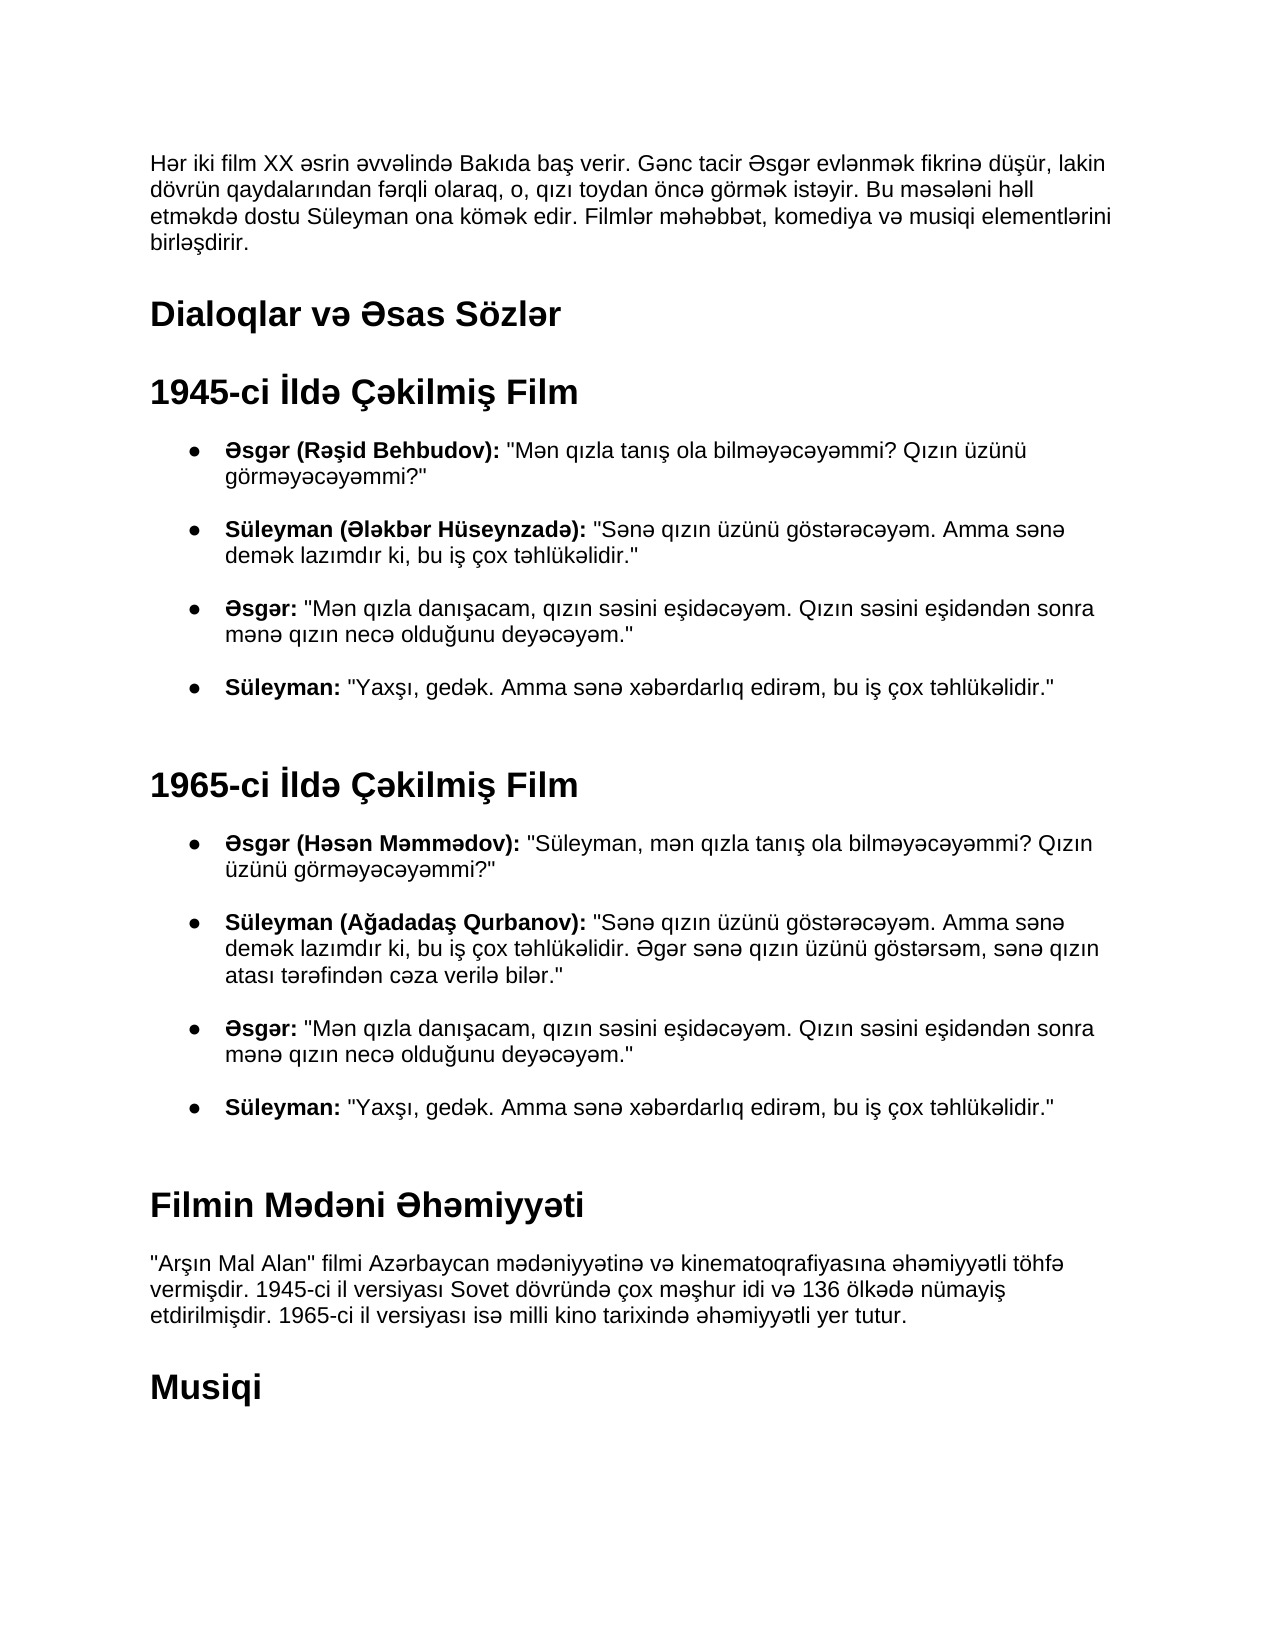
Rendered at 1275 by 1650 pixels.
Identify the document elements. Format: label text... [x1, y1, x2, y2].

subtitle Musiqi [150, 1366, 1125, 1407]
text Hər iki film XX əsrin əvvəlində Bakıda baş verir. Gənc tacir Əsgər evlənmək fikrinə düşür, lakin dövrün qaydalarından fərqli olaraq, o, qızı toydan öncə görmək istəyir. Bu məsələni həll etməkdə dostu Süleyman ona kömək edir. Filmlər məhəbbət, komediya və musiqi elementlərini birləşdirir. [150, 150, 1125, 255]
list Əsgər: "Mən qızla danışacam, qızın səsini eşidəcəyəm. Qızın səsini eşidəndən sonra mənə qızın necə olduğunu deyəcəyəm." [187, 1014, 1125, 1093]
subtitle Filmin Mədəni Əhəmiyyəti [150, 1184, 1125, 1224]
list Əsgər (Rəşid Behbudov): "Mən qızla tanış ola bilməyəcəyəmmi? Qızın üzünü görməyəcəyəmmi?" [187, 437, 1125, 516]
subtitle Dialoqlar və Əsas Sözlər [150, 293, 1125, 334]
list Əsgər (Həsən Məmmədov): "Süleyman, mən qızla tanış ola bilməyəcəyəmmi? Qızın üzünü görməyəcəyəmmi?" [187, 830, 1125, 909]
list Əsgər: "Mən qızla danışacam, qızın səsini eşidəcəyəm. Qızın səsini eşidəndən sonra mənə qızın necə olduğunu deyəcəyəm." [187, 595, 1125, 674]
subtitle 1945-ci İldə Çəkilmiş Film [150, 371, 1125, 412]
text "Arşın Mal Alan" filmi Azərbaycan mədəniyyətinə və kinematoqrafiyasına əhəmiyyətli töhfə vermişdir. 1945-ci il versiyası Sovet dövründə çox məşhur idi və 136 ölkədə nümayiş etdirilmişdir. 1965-ci il versiyası isə milli kino tarixində əhəmiyyətli yer tutur. [150, 1249, 1125, 1328]
subtitle 1965-ci İldə Çəkilmiş Film [150, 764, 1125, 805]
list Süleyman (Ağadadaş Qurbanov): "Sənə qızın üzünü göstərəcəyəm. Amma sənə demək lazımdır ki, bu iş çox təhlükəlidir. Əgər sənə qızın üzünü göstərsəm, sənə qızın atası tərəfindən cəza verilə bilər." [187, 909, 1125, 1014]
list Süleyman: "Yaxşı, gedək. Amma sənə xəbərdarlıq edirəm, bu iş çox təhlükəlidir." [187, 1093, 1125, 1146]
list Süleyman: "Yaxşı, gedək. Amma sənə xəbərdarlıq edirəm, bu iş çox təhlükəlidir." [187, 674, 1125, 727]
list Süleyman (Ələkbər Hüseynzadə): "Sənə qızın üzünü göstərəcəyəm. Amma sənə demək lazımdır ki, bu iş çox təhlükəlidir." [187, 516, 1125, 595]
